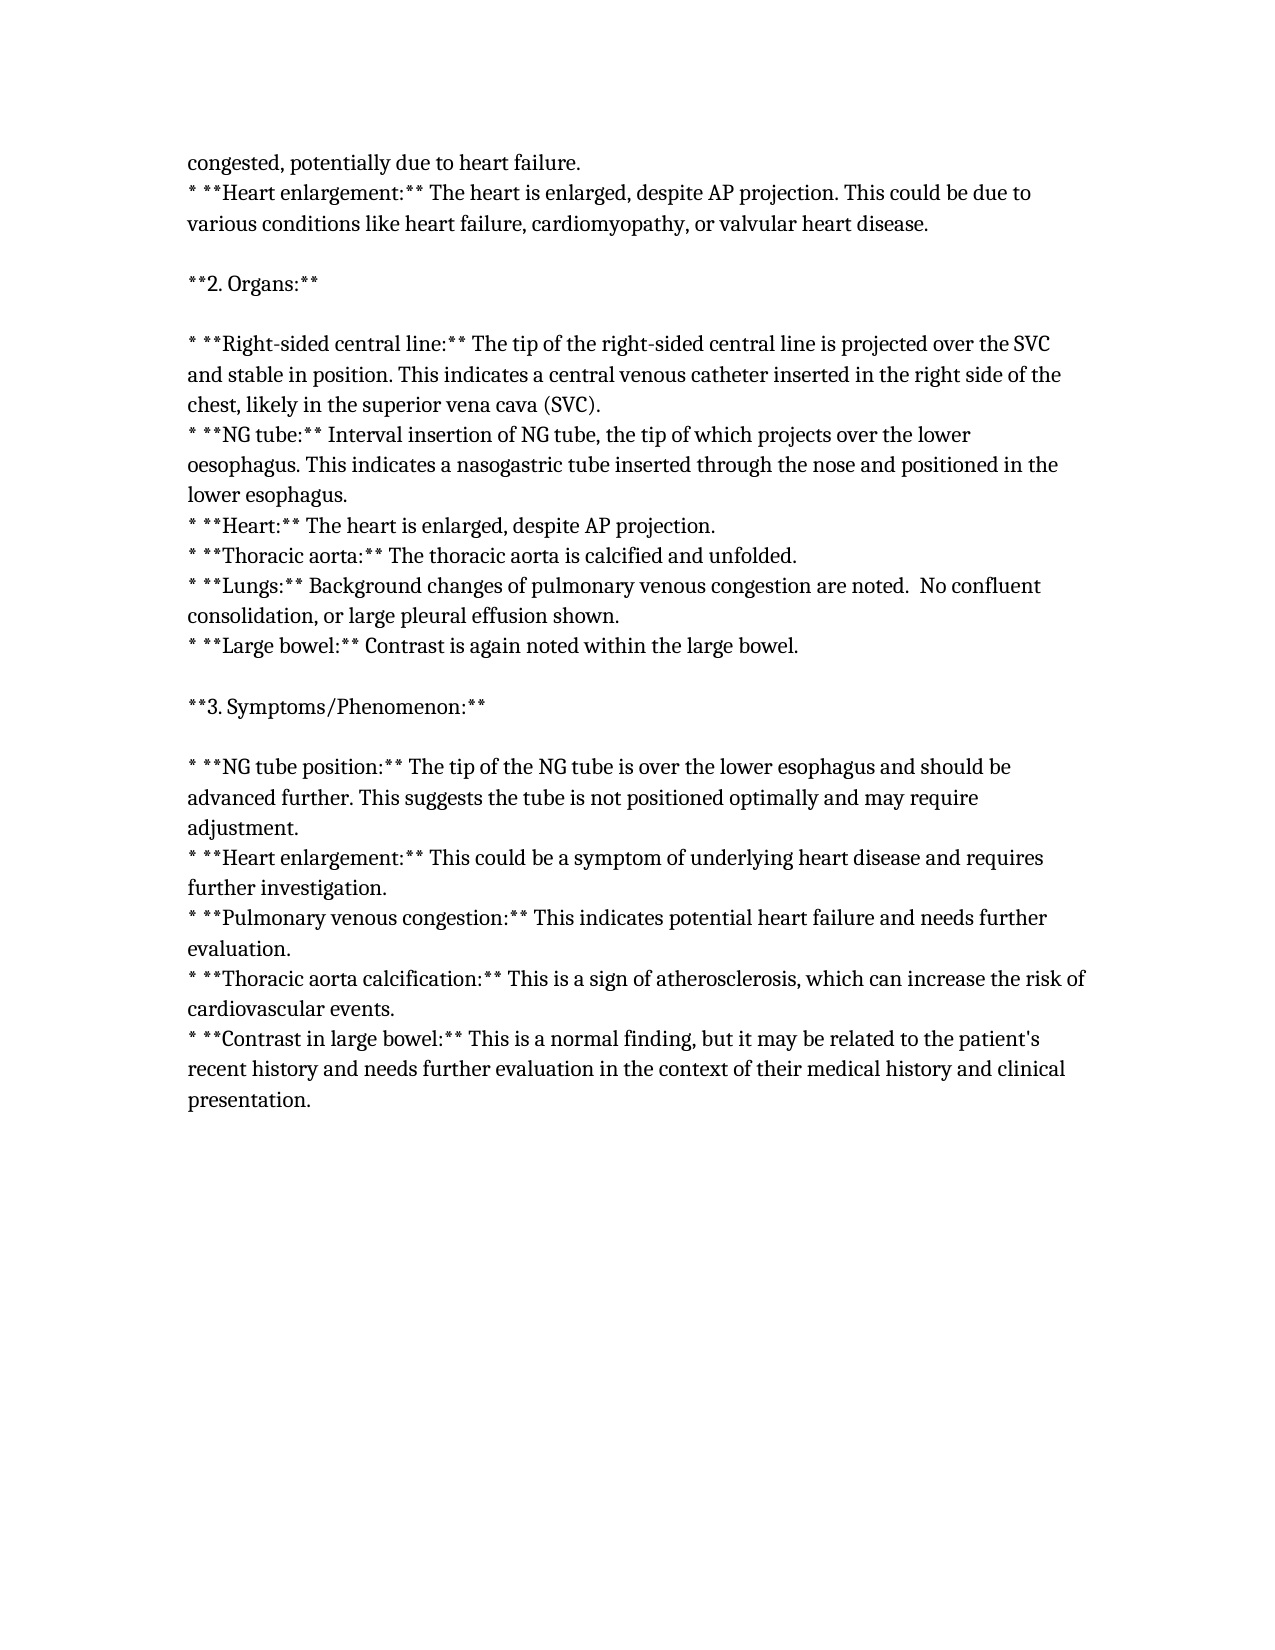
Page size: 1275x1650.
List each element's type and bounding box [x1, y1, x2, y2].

text [187, 150, 1087, 1113]
